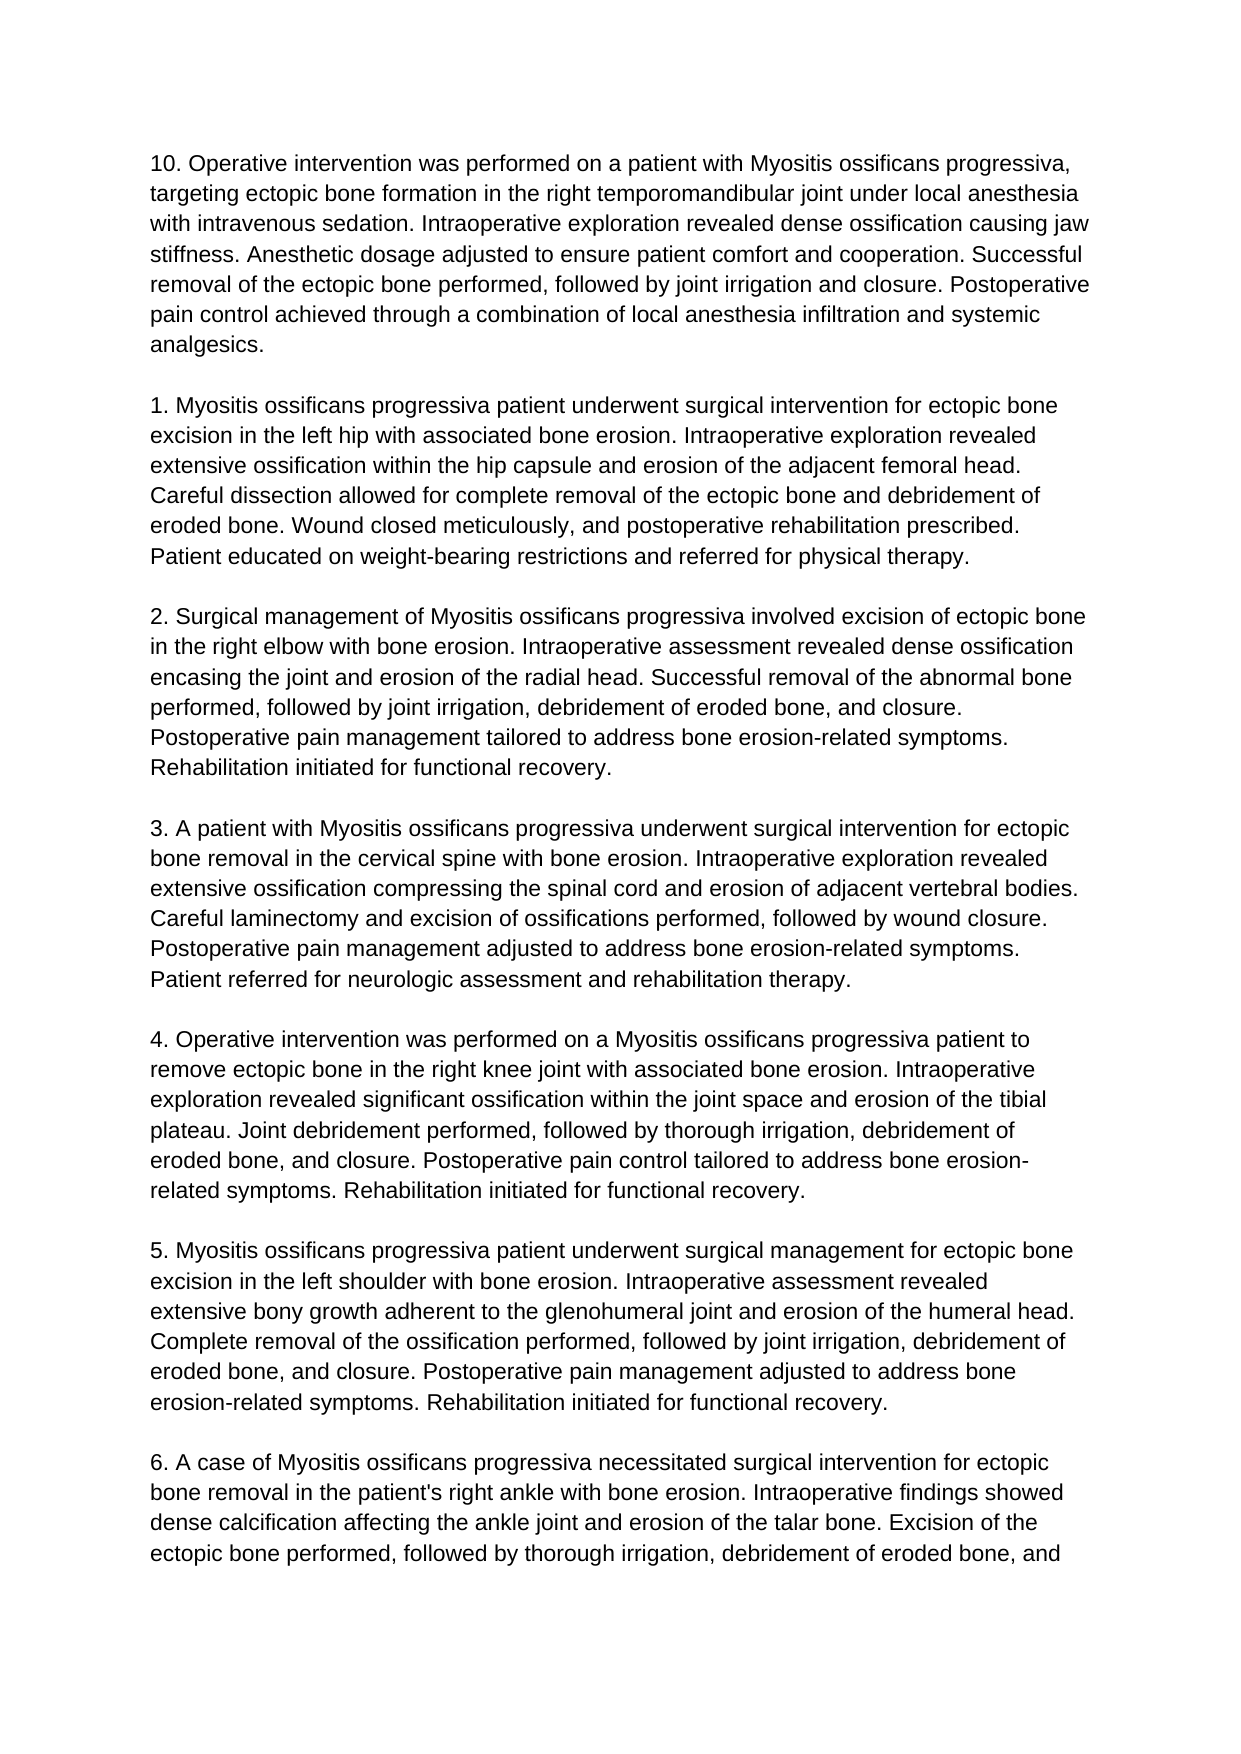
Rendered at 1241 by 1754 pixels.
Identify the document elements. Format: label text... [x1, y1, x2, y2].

text 5. Myositis ossificans progressiva patient underwent surgical management for ectopic bone excision in the left shoulder with bone erosion. Intraoperative assessment revealed extensive bony growth adherent to the glenohumeral joint and erosion of the humeral head. Complete removal of the ossification performed, followed by joint irrigation, debridement of eroded bone, and closure. Postoperative pain management adjusted to address bone erosion-related symptoms. Rehabilitation initiated for functional recovery. [150, 1237, 1090, 1415]
text 1. Myositis ossificans progressiva patient underwent surgical intervention for ectopic bone excision in the left hip with associated bone erosion. Intraoperative exploration revealed extensive ossification within the hip capsule and erosion of the adjacent femoral head. Careful dissection allowed for complete removal of the ectopic bone and debridement of eroded bone. Wound closed meticulously, and postoperative rehabilitation prescribed. Patient educated on weight-bearing restrictions and referred for physical therapy. [150, 392, 1090, 569]
text 10. Operative intervention was performed on a patient with Myositis ossificans progressiva, targeting ectopic bone formation in the right temporomandibular joint under local anesthesia with intravenous sedation. Intraoperative exploration revealed dense ossification causing jaw stiffness. Anesthetic dosage adjusted to ensure patient comfort and cooperation. Successful removal of the ectopic bone performed, followed by joint irrigation and closure. Postoperative pain control achieved through a combination of local anesthesia infiltration and systemic analgesics. [150, 150, 1090, 358]
text 4. Operative intervention was performed on a Myositis ossificans progressiva patient to remove ectopic bone in the right knee joint with associated bone erosion. Intraoperative exploration revealed significant ossification within the joint space and erosion of the tibial plateau. Joint debridement performed, followed by thorough irrigation, debridement of eroded bone, and closure. Postoperative pain control tailored to address bone erosion-related symptoms. Rehabilitation initiated for functional recovery. [150, 1026, 1090, 1203]
text 3. A patient with Myositis ossificans progressiva underwent surgical intervention for ectopic bone removal in the cervical spine with bone erosion. Intraoperative exploration revealed extensive ossification compressing the spinal cord and erosion of adjacent vertebral bodies. Careful laminectomy and excision of ossifications performed, followed by wound closure. Postoperative pain management adjusted to address bone erosion-related symptoms. Patient referred for neurologic assessment and rehabilitation therapy. [150, 814, 1090, 992]
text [150, 1449, 1090, 1566]
text 2. Surgical management of Myositis ossificans progressiva involved excision of ectopic bone in the right elbow with bone erosion. Intraoperative assessment revealed dense ossification encasing the joint and erosion of the radial head. Successful removal of the abnormal bone performed, followed by joint irrigation, debridement of eroded bone, and closure. Postoperative pain management tailored to address bone erosion-related symptoms. Rehabilitation initiated for functional recovery. [150, 603, 1090, 781]
